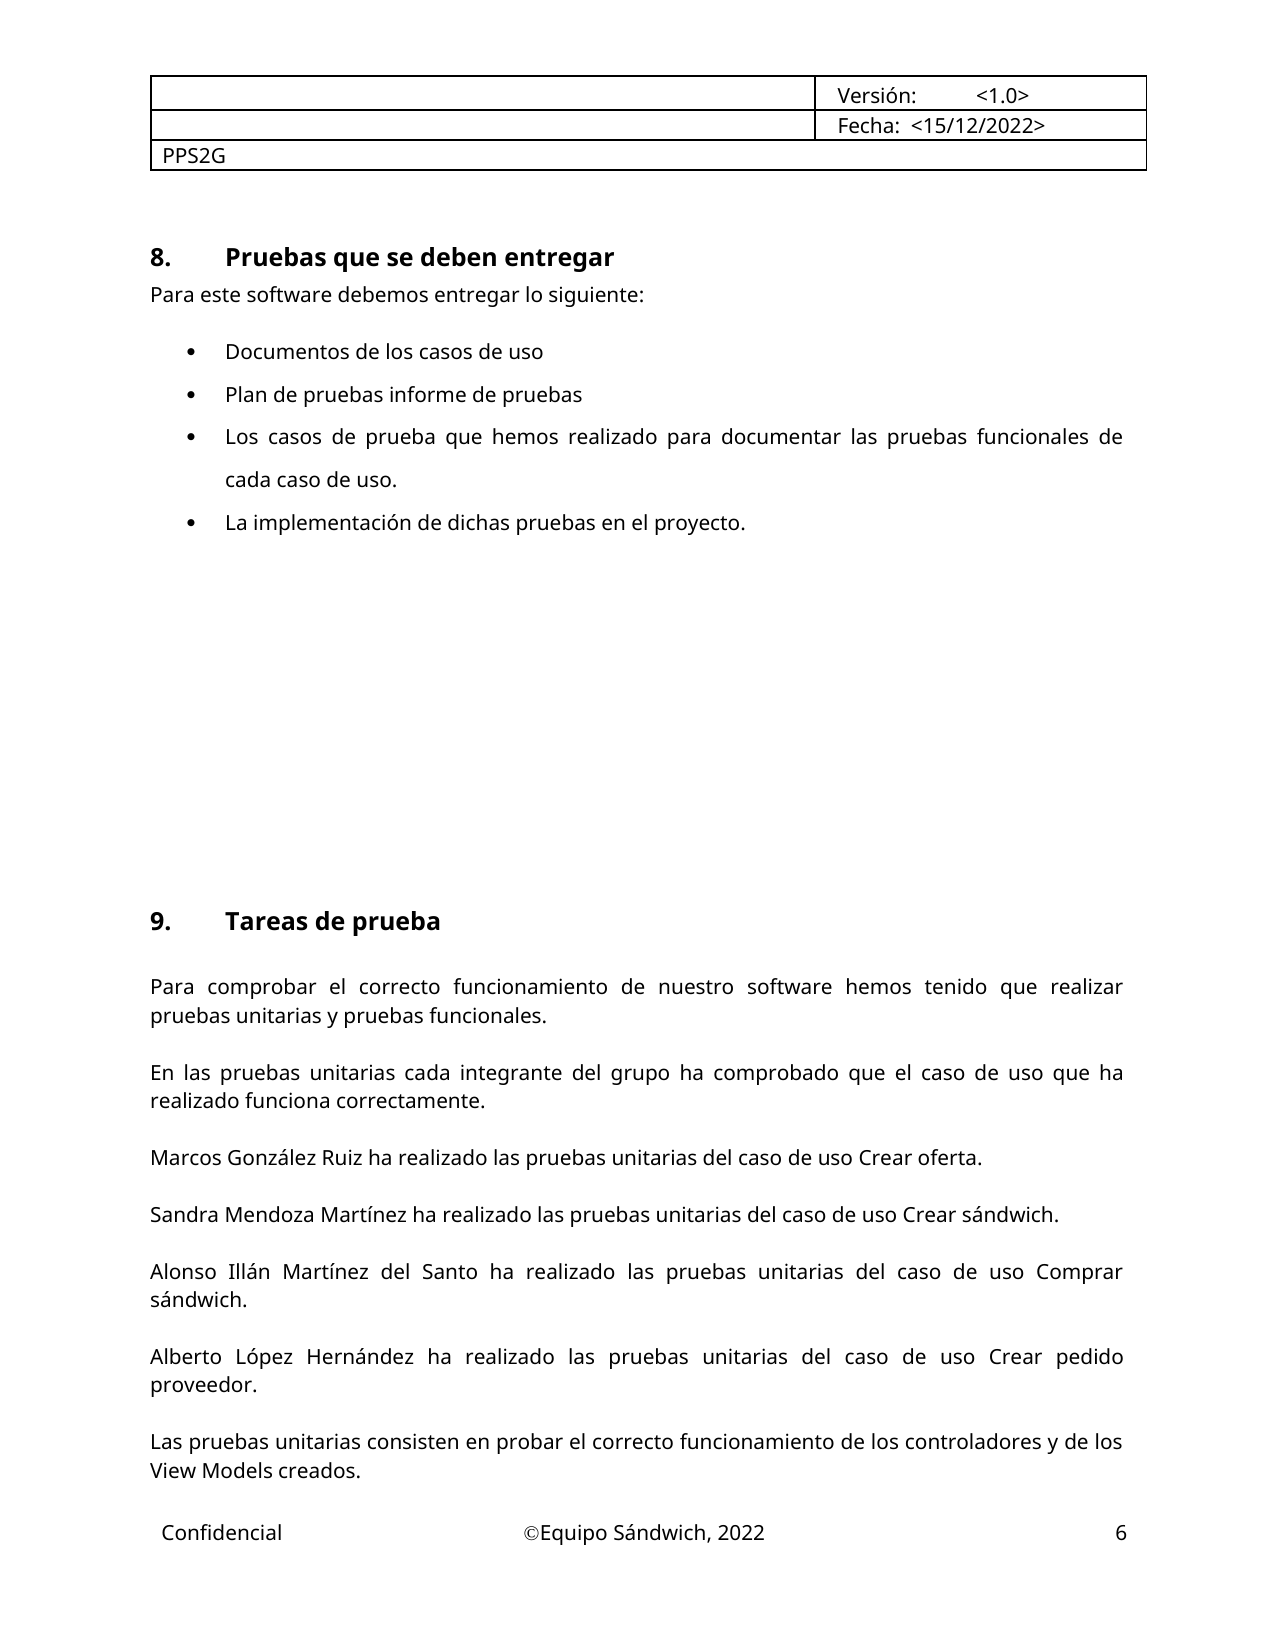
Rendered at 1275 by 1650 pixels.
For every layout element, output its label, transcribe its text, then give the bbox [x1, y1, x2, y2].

text Para comprobar el correcto funcionamiento de nuestro software hemos tenido que realizar pruebas unitarias y pruebas funcionales. [150, 972, 1125, 1029]
subtitle Tareas de prueba [150, 904, 1125, 938]
list Documentos de los casos de uso [187, 337, 1125, 366]
subtitle Pruebas que se deben entregar [150, 240, 1125, 274]
list Los casos de prueba que hemos realizado para documentar las pruebas funcionales de cada caso de uso. [187, 422, 1125, 493]
text Marcos González Ruiz ha realizado las pruebas unitarias del caso de uso Crear oferta. [150, 1143, 1125, 1171]
text Alberto López Hernández ha realizado las pruebas unitarias del caso de uso Crear pedido proveedor. [150, 1342, 1125, 1399]
text Las pruebas unitarias consisten en probar el correcto funcionamiento de los controladores y de los View Models creados. [150, 1427, 1125, 1484]
list Plan de pruebas informe de pruebas [187, 380, 1125, 408]
text Alonso Illán Martínez del Santo ha realizado las pruebas unitarias del caso de uso Comprar sándwich. [150, 1257, 1125, 1314]
text Para este software debemos entregar lo siguiente: [150, 280, 1125, 309]
text En las pruebas unitarias cada integrante del grupo ha comprobado que el caso de uso que ha realizado funciona correctamente. [150, 1058, 1125, 1114]
list La implementación de dichas pruebas en el proyecto. [187, 508, 1125, 536]
text Sandra Mendoza Martínez ha realizado las pruebas unitarias del caso de uso Crear sándwich. [150, 1200, 1125, 1228]
